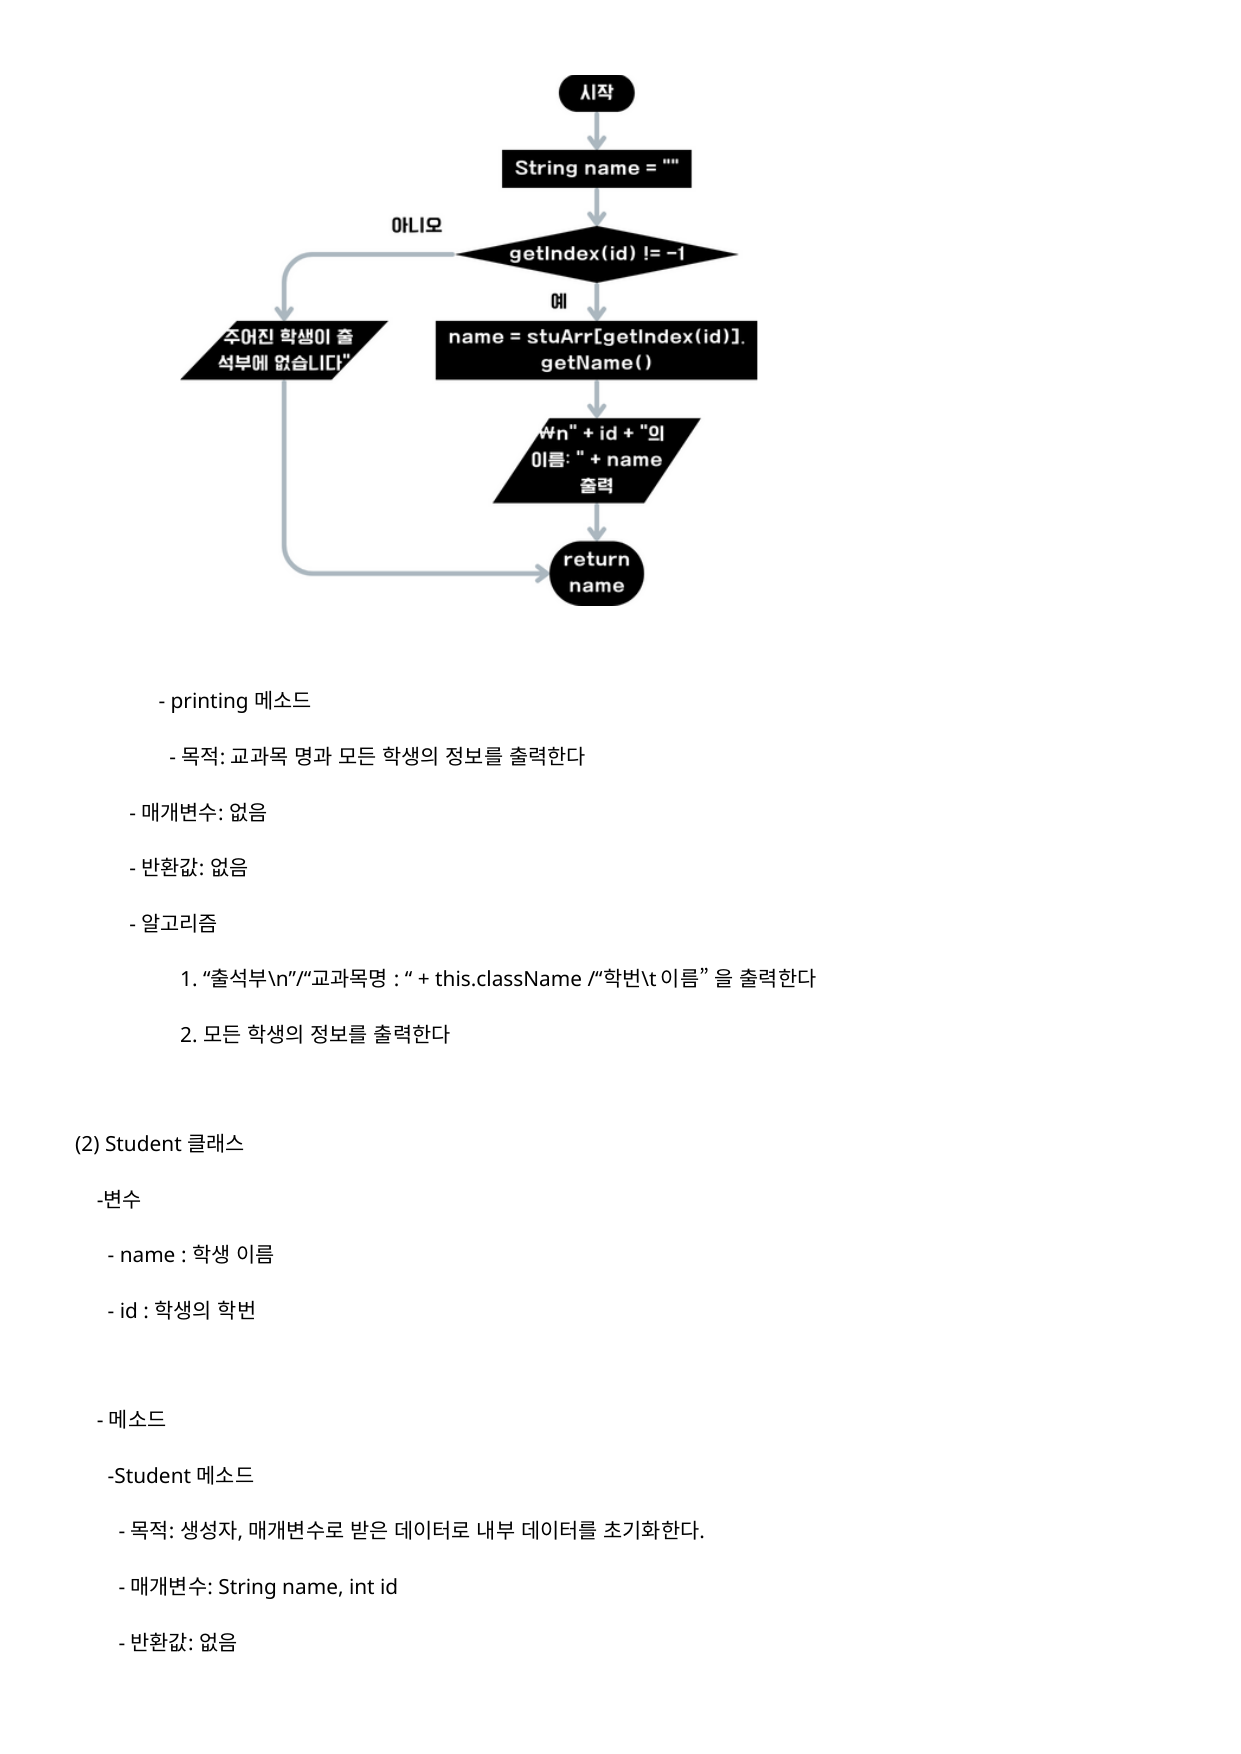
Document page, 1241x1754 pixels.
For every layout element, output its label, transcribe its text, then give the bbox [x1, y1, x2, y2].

text - id : 학생의 학번 [75, 1294, 1165, 1324]
text 1. “출석부\n”/“교과목명 : “ + this.className /“학번\t이름” 을 출력한다 [75, 963, 1165, 993]
text - 메소드 [75, 1403, 1165, 1433]
picture [180, 75, 758, 606]
text (2) Student 클래스 [75, 1127, 1165, 1158]
text -Student 메소드 [75, 1459, 1165, 1489]
text - 반환값: 없음 [75, 851, 1165, 882]
text -변수 [75, 1183, 1165, 1213]
text - 반환값: 없음 [75, 1626, 1165, 1656]
text - printing 메소드 [75, 684, 1165, 715]
text - 매개변수: 없음 [75, 796, 1165, 826]
text - 목적: 생성자, 매개변수로 받은 데이터로 내부 데이터를 초기화한다. [75, 1514, 1165, 1545]
text - name : 학생 이름 [75, 1238, 1165, 1269]
text - 매개변수: String name, int id [75, 1570, 1165, 1600]
text - 목적: 교과목 명과 모든 학생의 정보를 출력한다 [75, 740, 1165, 770]
text - 알고리즘 [75, 907, 1165, 937]
text 2. 모든 학생의 정보를 출력한다 [75, 1018, 1165, 1048]
